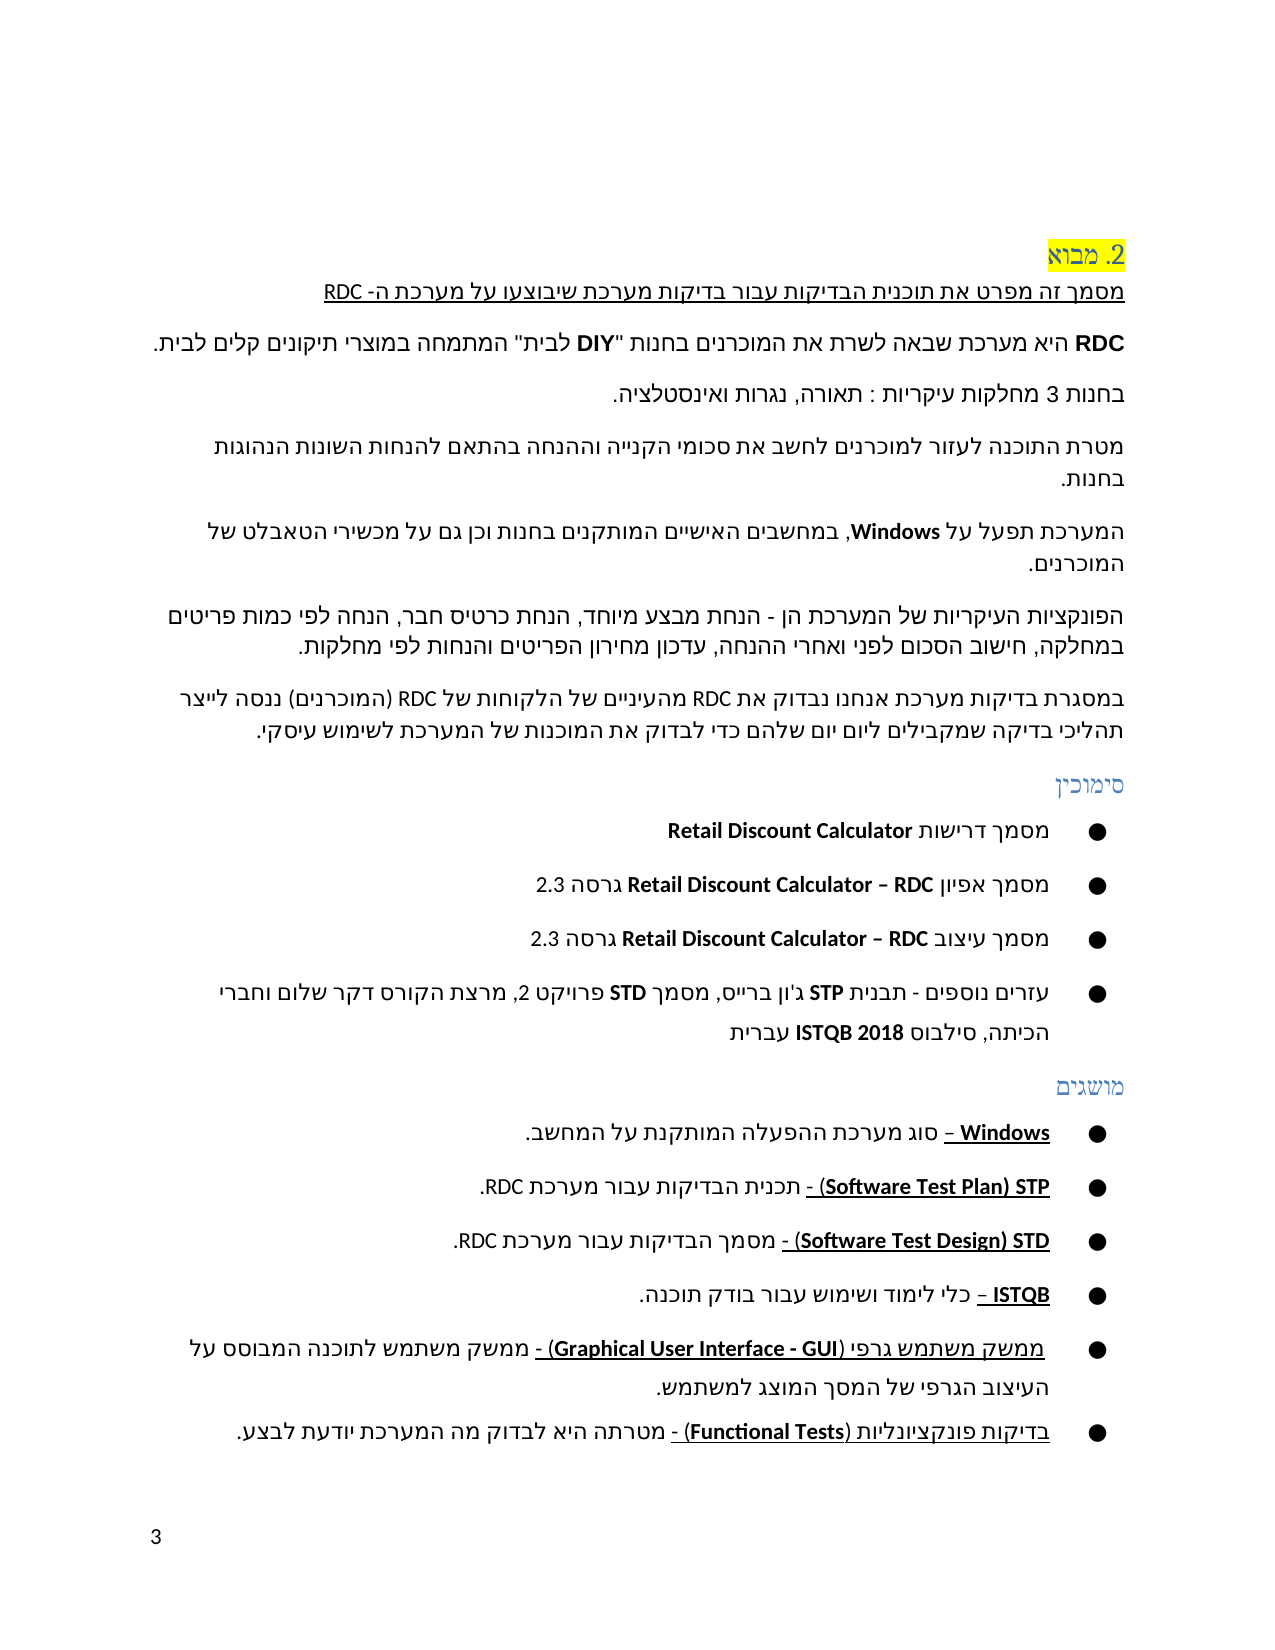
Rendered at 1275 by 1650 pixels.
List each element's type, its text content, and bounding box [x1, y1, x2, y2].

list Windows – סוג מערכת ההפעלה המותקנת על המחשב. [150, 1107, 1087, 1153]
subtitle מושגים [150, 1071, 1125, 1102]
list בדיקות פונקציונליות (Functional Tests) - מטרתה היא לבדוק מה המערכת יודעת לבצע. [150, 1406, 1087, 1453]
text RDC היא מערכת שבאה לשרת את המוכרנים בחנות "DIY לבית" המתמחה במוצרי תיקונים קלים לבית. [150, 330, 1125, 356]
text בחנות 3 מחלקות עיקריות : תאורה, נגרות ואינסטלציה. [150, 381, 1125, 407]
text המערכת תפעל על Windows, במחשבים האישיים המותקנים בחנות וכן גם על מכשירי הטאבלט של המוכרנים. [150, 517, 1125, 578]
list מסמך אפיון Retail Discount Calculator – RDC גרסה 2.3 [150, 859, 1087, 906]
list ממשק משתמש גרפי (Graphical User Interface - GUI) - ממשק משתמש לתוכנה המבוסס על העיצוב הגרפי של המסך המוצג למשתמש. [150, 1322, 1087, 1402]
text הפונקציות העיקריות של המערכת הן - הנחת מבצע מיוחד, הנחת כרטיס חבר, הנחה לפי כמות פריטים במחלקה, חישוב הסכום לפני ואחרי ההנחה, עדכון מחירון הפריטים והנחות לפי מחלקות. [150, 603, 1125, 659]
list מסמך דרישות Retail Discount Calculator [150, 805, 1087, 852]
subtitle סימוכין [150, 769, 1125, 800]
subtitle 2. מבוא [150, 238, 1125, 272]
list מסמך עיצוב Retail Discount Calculator – RDC גרסה 2.3 [150, 913, 1087, 960]
list ISTQB – כלי לימוד ושימוש עבור בודק תוכנה. [150, 1268, 1087, 1315]
text במסגרת בדיקות מערכת אנחנו נבדוק את RDC מהעיניים של הלקוחות של RDC (המוכרנים) ננסה לייצר תהליכי בדיקה שמקבילים ליום יום שלהם כדי לבדוק את המוכנות של המערכת לשימוש עיסקי. [150, 684, 1125, 744]
list Software Test Design) STD) - מסמך הבדיקות עבור מערכת RDC. [150, 1214, 1087, 1261]
list עזרים נוספים - תבנית STP ג'ון ברייס, מסמך STD פרויקט 2, מרצת הקורס דקר שלום וחברי הכיתה, סילבוס ISTQB 2018 עברית [150, 967, 1087, 1046]
text מטרת התוכנה לעזור למוכרנים לחשב את סכומי הקנייה וההנחה בהתאם להנחות השונות הנהוגות בחנות. [150, 432, 1125, 492]
list Software Test Plan) STP) - תכנית הבדיקות עבור מערכת RDC. [150, 1161, 1087, 1207]
text מסמך זה מפרט את תוכנית הבדיקות עבור בדיקות מערכת שיבוצעו על מערכת ה- RDC [150, 277, 1125, 305]
